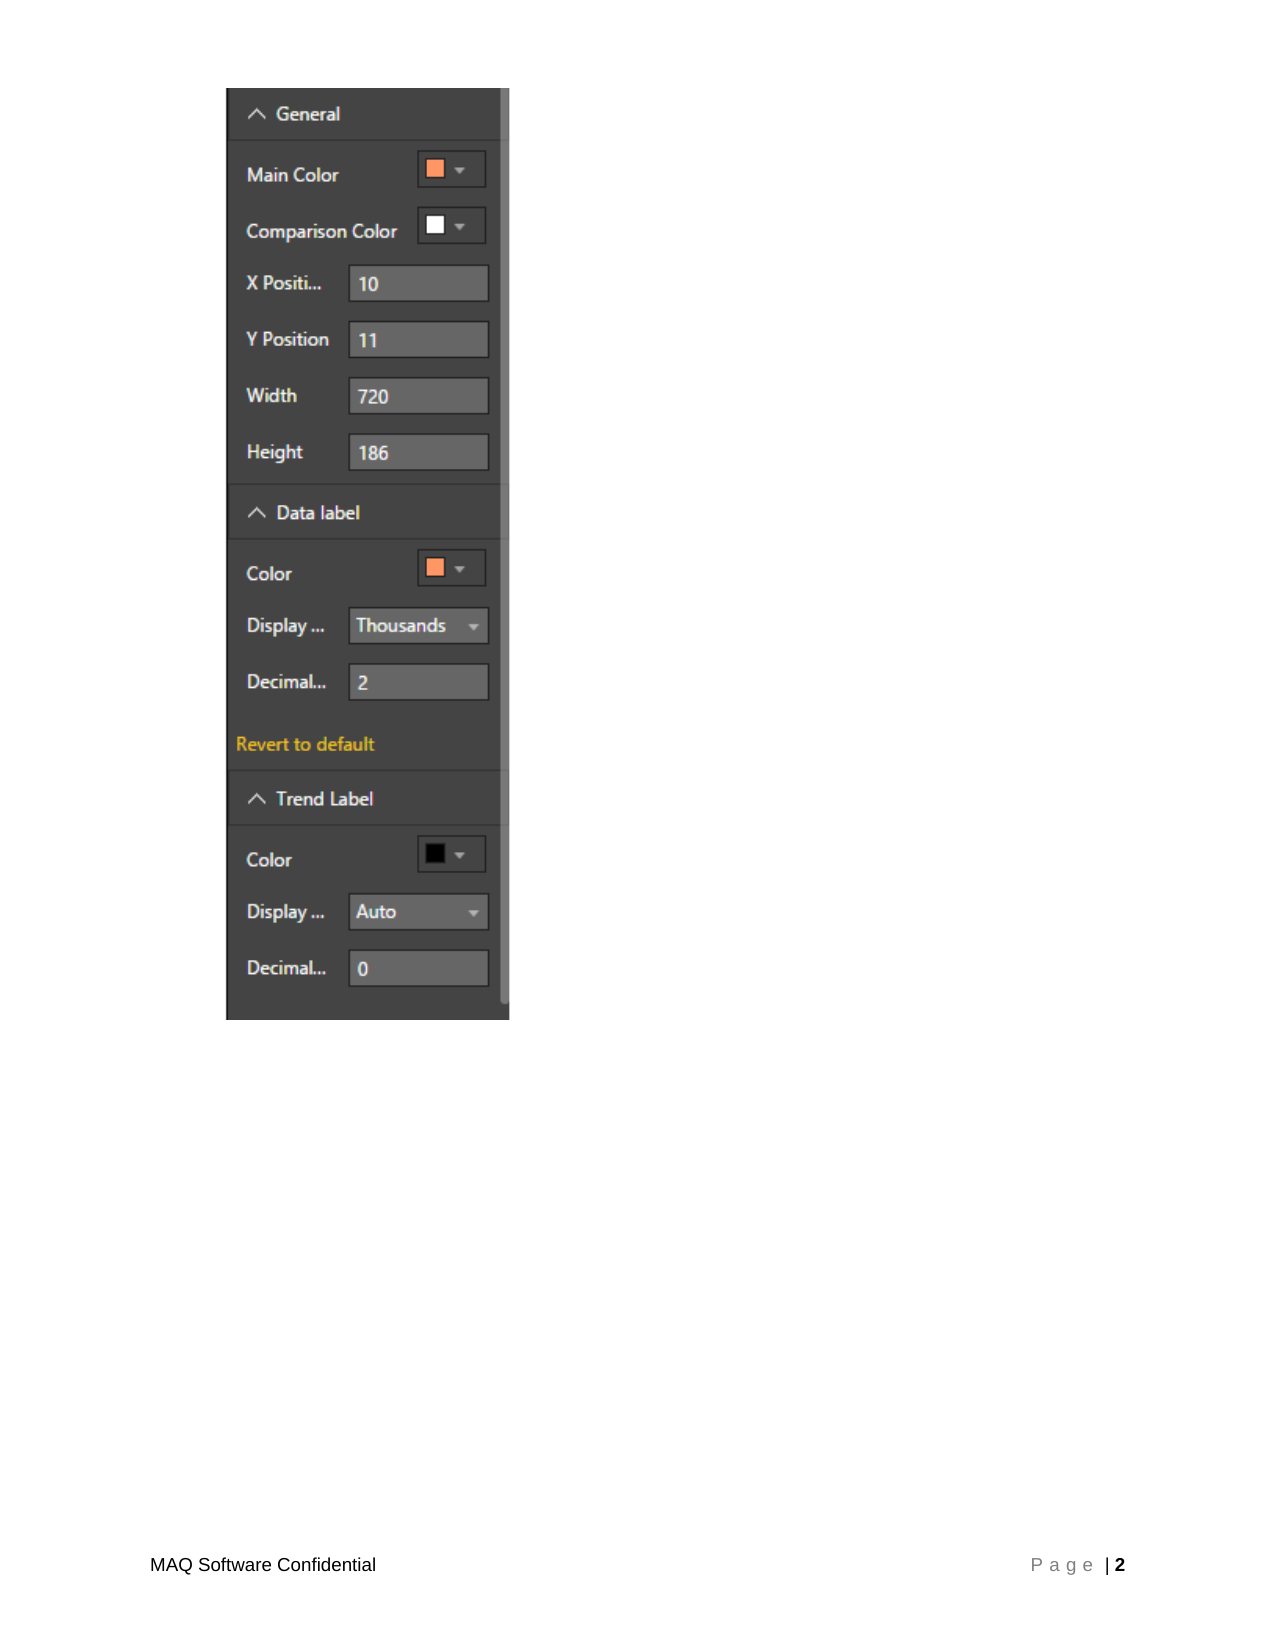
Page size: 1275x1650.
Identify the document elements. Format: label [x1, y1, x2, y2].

picture [225, 88, 510, 1020]
